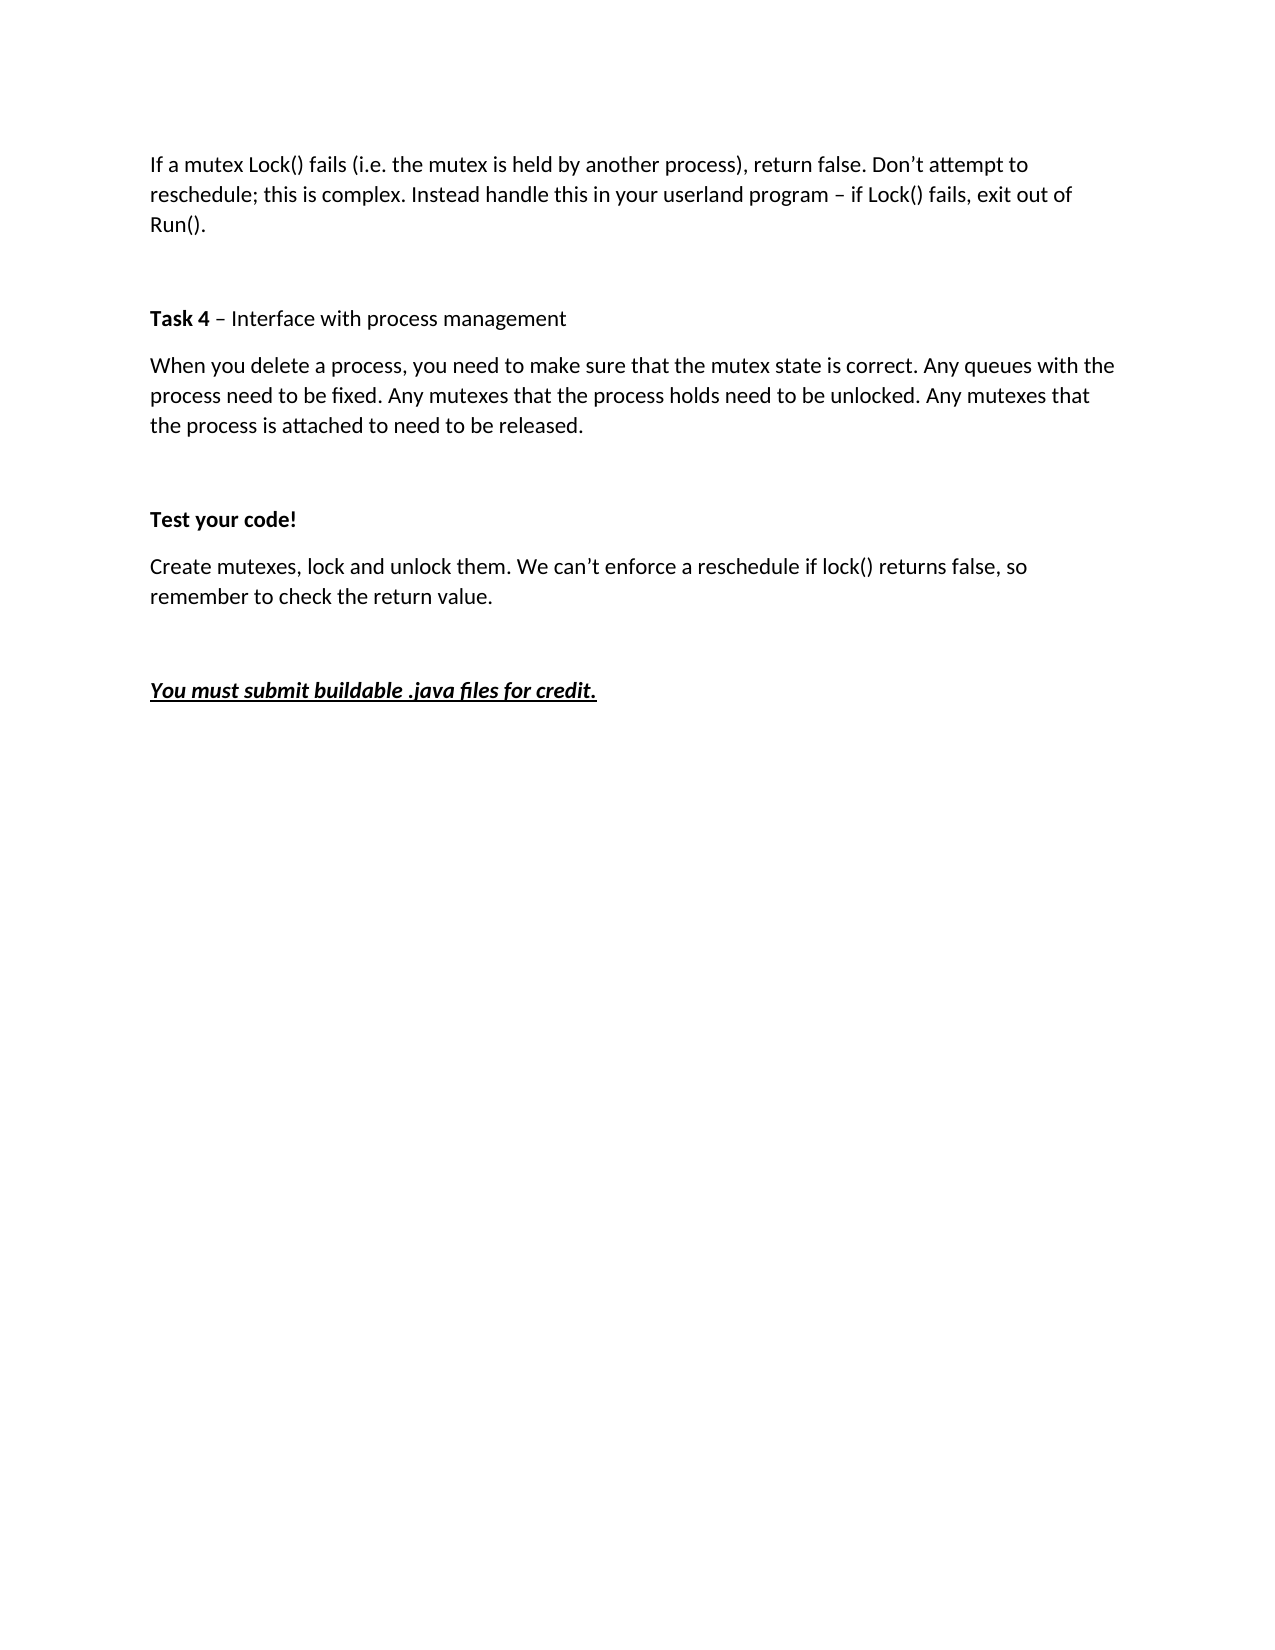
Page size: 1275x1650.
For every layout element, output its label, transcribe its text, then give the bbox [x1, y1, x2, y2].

text Test your code! [150, 505, 1125, 533]
text You must submit buildable .java files for credit. [150, 676, 1125, 704]
text Task 4 – Interface with process management [150, 304, 1125, 332]
text Create mutexes, lock and unlock them. We can’t enforce a reschedule if lock() returns false, so remember to check the return value. [150, 552, 1125, 610]
text If a mutex Lock() fails (i.e. the mutex is held by another process), return false. Don’t attempt to reschedule; this is complex. Instead handle this in your userland program – if Lock() fails, exit out of Run(). [150, 150, 1125, 238]
text When you delete a process, you need to make sure that the mutex state is correct. Any queues with the process need to be fixed. Any mutexes that the process holds need to be unlocked. Any mutexes that the process is attached to need to be released. [150, 351, 1125, 439]
